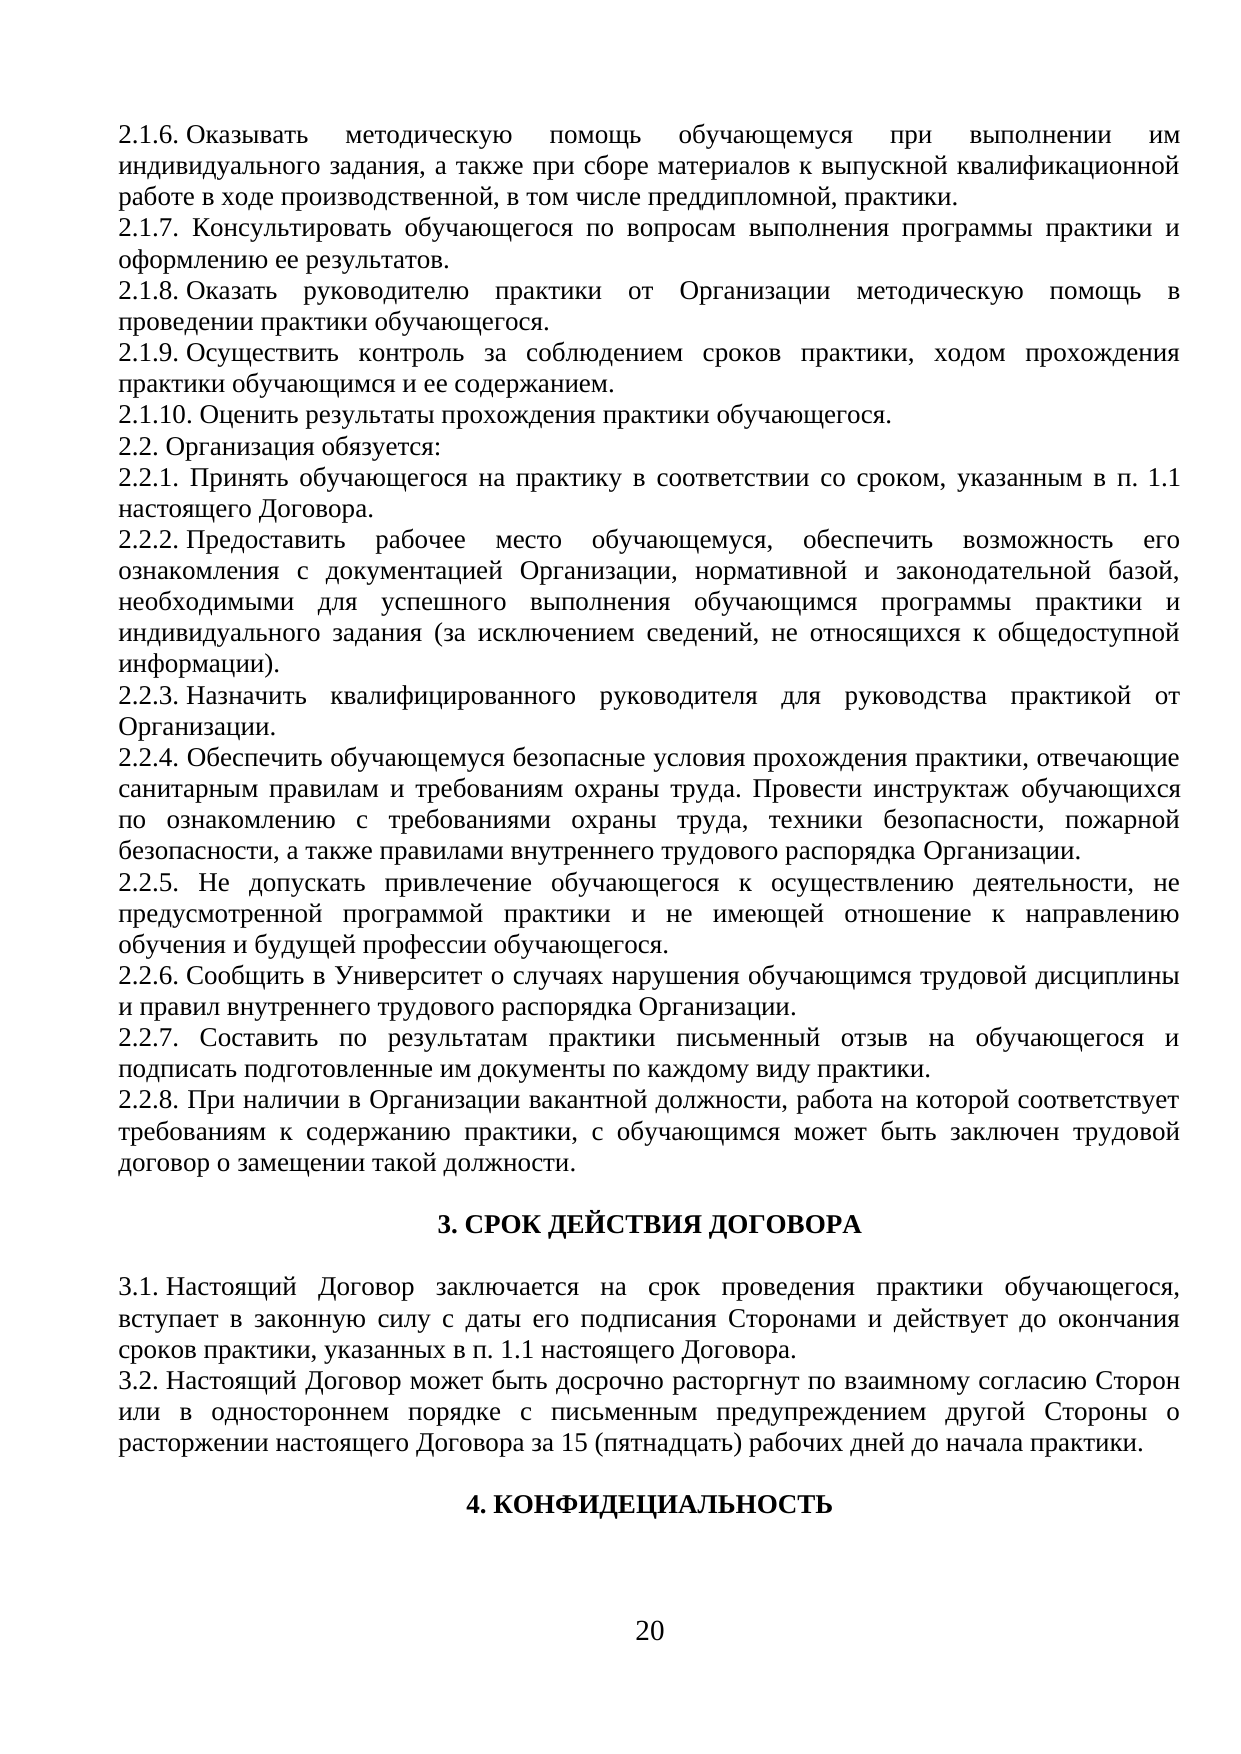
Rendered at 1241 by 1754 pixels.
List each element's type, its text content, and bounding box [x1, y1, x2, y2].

text 2.2. Организация обязуется: [118, 429, 1181, 461]
text 2.2.5. Не допускать привлечение обучающегося к осуществлению деятельности, не предусмотренной программой практики и не имеющей отношение к направлению обучения и будущей профессии обучающегося. [118, 866, 1181, 959]
text 2.2.4. Обеспечить обучающемуся безопасные условия прохождения практики, отвечающие санитарным правилам и требованиям охраны труда. Провести инструктаж обучающихся по ознакомлению с требованиями охраны труда, техники безопасности, пожарной безопасности, а также правилами внутреннего трудового распорядка Организации. [118, 741, 1181, 866]
text 2.2.2. Предоставить рабочее место обучающемуся, обеспечить возможность его ознакомления с документацией Организации, нормативной и законодательной базой, необходимыми для успешного выполнения обучающимся программы практики и индивидуального задания (за исключением сведений, не относящихся к общедоступной информации). [118, 523, 1181, 679]
text 2.2.7. Составить по результатам практики письменный отзыв на обучающегося и подписать подготовленные им документы по каждому виду практики. [118, 1021, 1181, 1084]
text 2.2.3. Назначить квалифицированного руководителя для руководства практикой от Организации. [118, 679, 1181, 741]
text 3.1. Настоящий Договор заключается на срок проведения практики обучающегося, вступает в законную силу с даты его подписания Сторонами и действует до окончания сроков практики, указанных в п. 1.1 настоящего Договора. [118, 1271, 1181, 1364]
text 2.2.1. Принять обучающегося на практику в соответствии со сроком, указанным в п. 1.1 настоящего Договора. [118, 461, 1181, 523]
text 3. СРОК ДЕЙСТВИЯ ДОГОВОРА [118, 1208, 1181, 1239]
text 2.1.7. Консультировать обучающегося по вопросам выполнения программы практики и оформлению ее результатов. [118, 212, 1181, 274]
text 2.1.6. Оказывать методическую помощь обучающемуся при выполнении им индивидуального задания, а также при сборе материалов к выпускной квалификационной работе в ходе производственной, в том числе преддипломной, практики. [118, 118, 1181, 212]
text 3.2. Настоящий Договор может быть досрочно расторгнут по взаимному согласию Сторон или в одностороннем порядке с письменным предупреждением другой Стороны о расторжении настоящего Договора за 15 (пятнадцать) рабочих дней до начала практики. [118, 1364, 1181, 1457]
text 2.1.9. Осуществить контроль за соблюдением сроков практики, ходом прохождения практики обучающимся и ее содержанием. [118, 336, 1181, 398]
text 2.2.8. При наличии в Организации вакантной должности, работа на которой соответствует требованиям к содержанию практики, с обучающимся может быть заключен трудовой договор о замещении такой должности. [118, 1084, 1181, 1177]
text 2.1.8. Оказать руководителю практики от Организации методическую помощь в проведении практики обучающегося. [118, 274, 1181, 336]
text 4. КОНФИДЕЦИАЛЬНОСТЬ [118, 1488, 1181, 1520]
text 2.1.10. Оценить результаты прохождения практики обучающегося. [118, 398, 1181, 429]
text 2.2.6. Сообщить в Университет о случаях нарушения обучающимся трудовой дисциплины и правил внутреннего трудового распорядка Организации. [118, 959, 1181, 1021]
